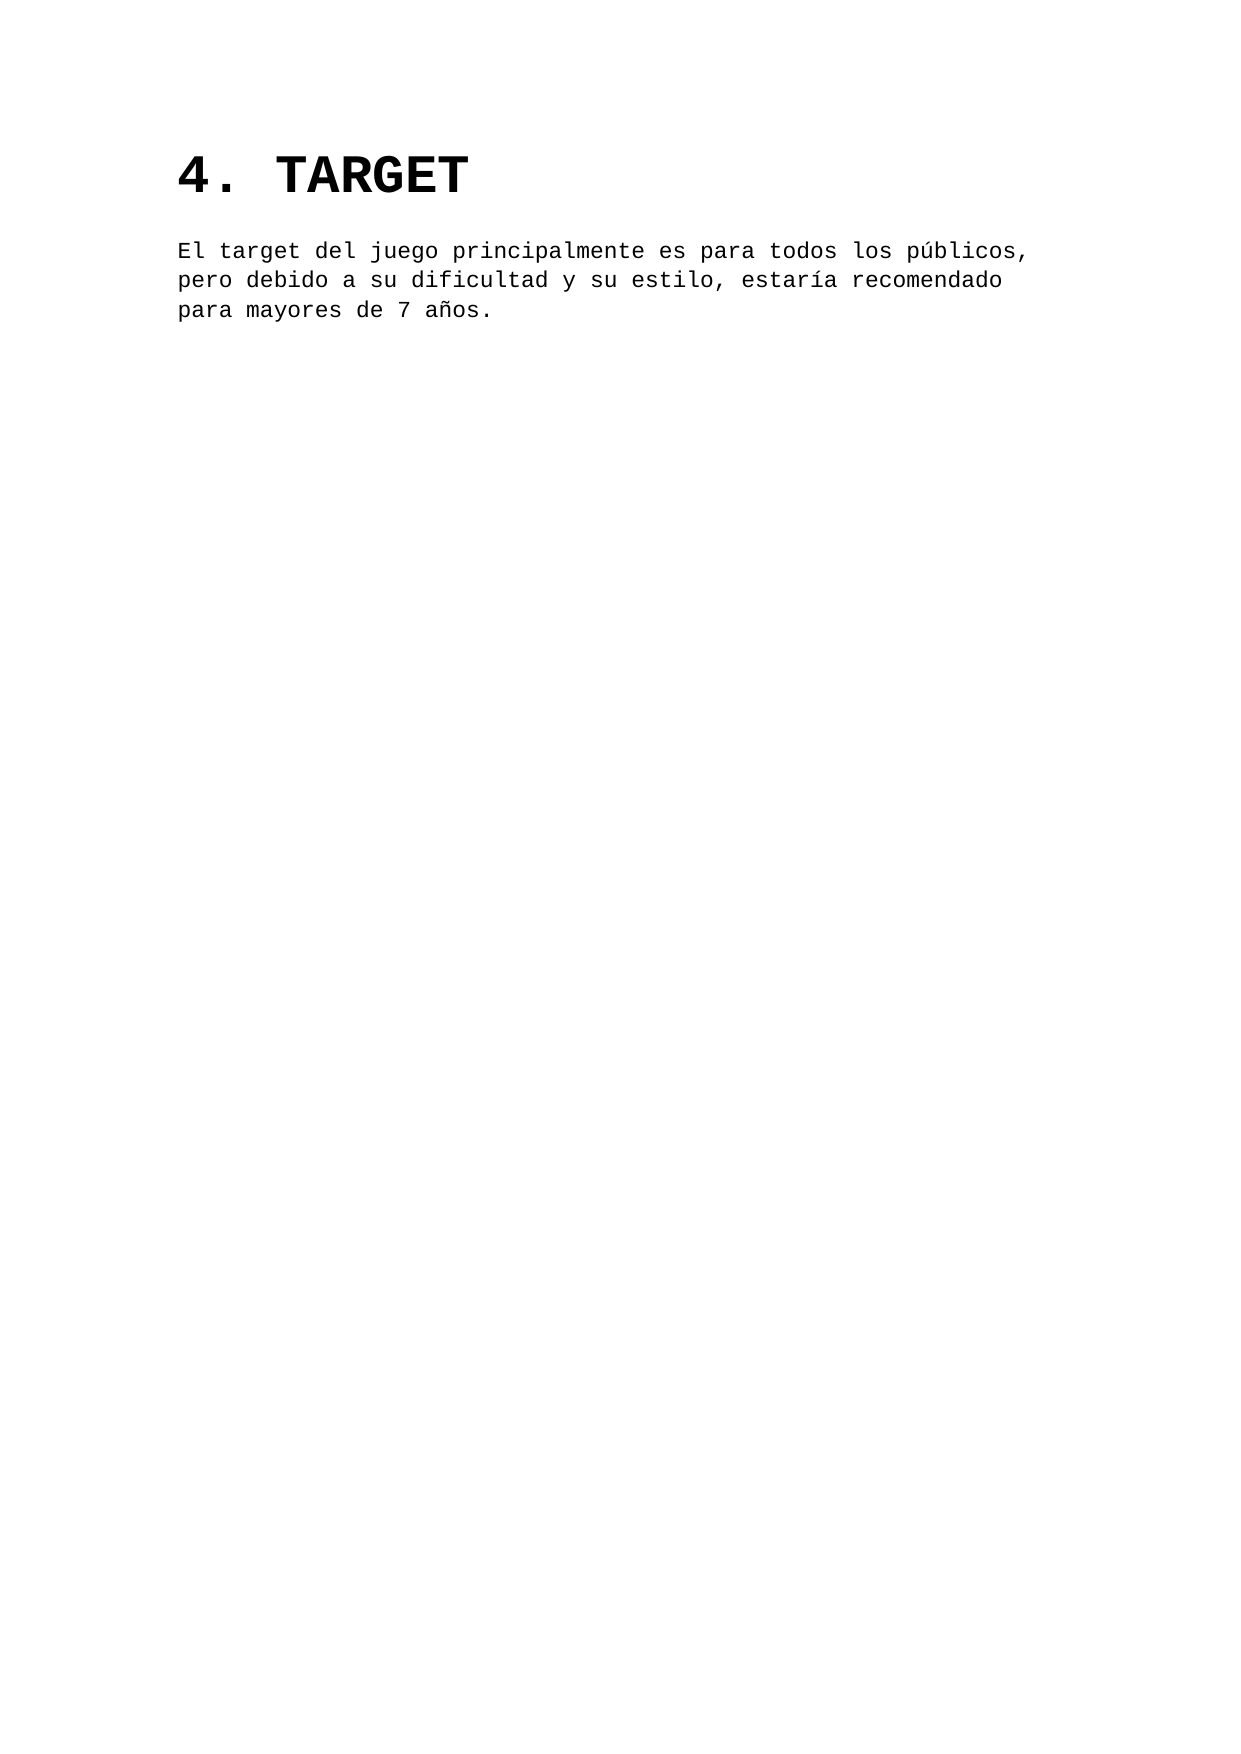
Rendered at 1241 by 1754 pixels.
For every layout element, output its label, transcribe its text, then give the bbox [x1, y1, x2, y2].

text 4. TARGET [177, 148, 1063, 209]
text El target del juego principalmente es para todos los públicos, pero debido a su dificultad y su estilo, estaría recomendado para mayores de 7 años. [177, 239, 1063, 324]
